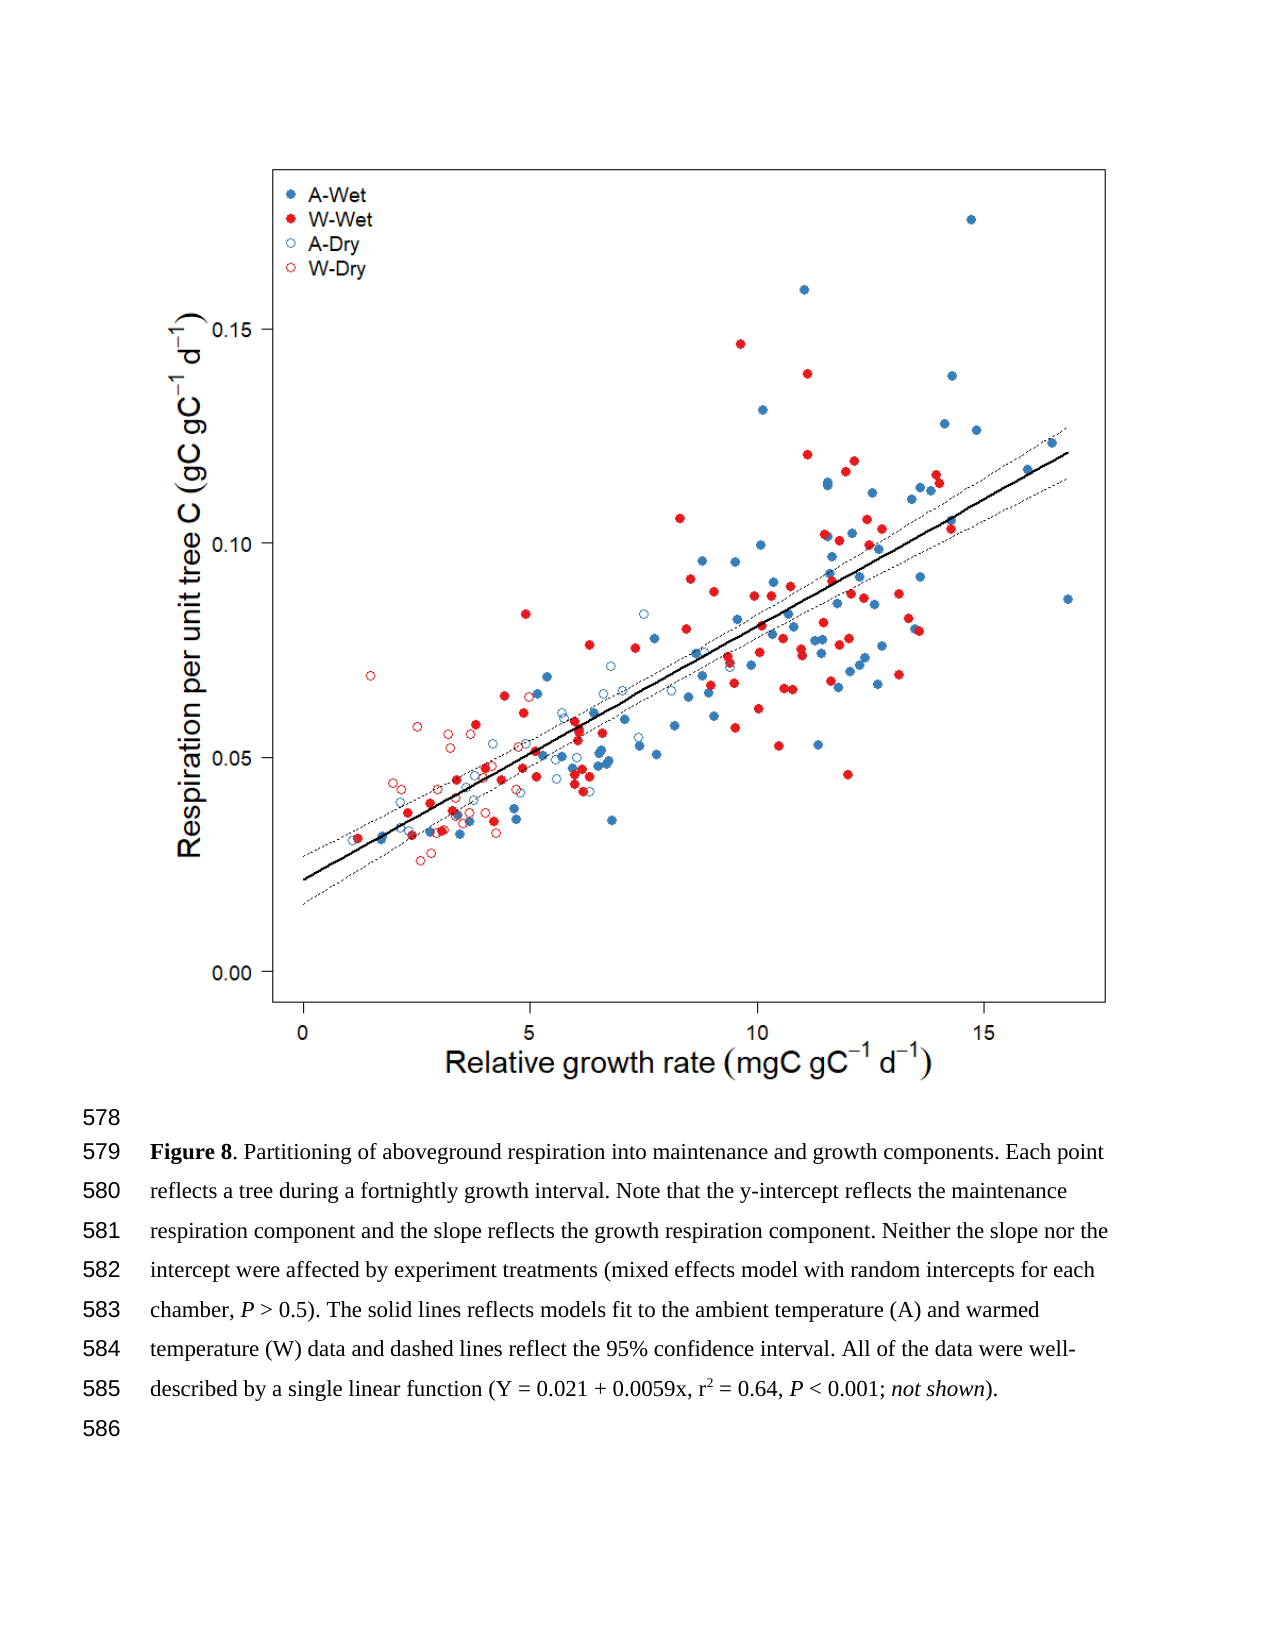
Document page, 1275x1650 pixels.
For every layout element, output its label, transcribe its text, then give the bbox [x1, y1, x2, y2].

picture [150, 150, 1125, 1125]
text Figure 8. Partitioning of aboveground respiration into maintenance and growth components. Each point reflects a tree during a fortnightly growth interval. Note that the y-intercept reflects the maintenance respiration component and the slope reflects the growth respiration component. Neither the slope nor the intercept were affected by experiment treatments (mixed effects model with random intercepts for each chamber, P > 0.5). The solid lines reflects models fit to the ambient temperature (A) and warmed temperature (W) data and dashed lines reflect the 95% confidence interval. All of the data were well-described by a single linear function (Y = 0.021 + 0.0059x, r2 = 0.64, P < 0.001; not shown). [150, 1138, 1125, 1401]
